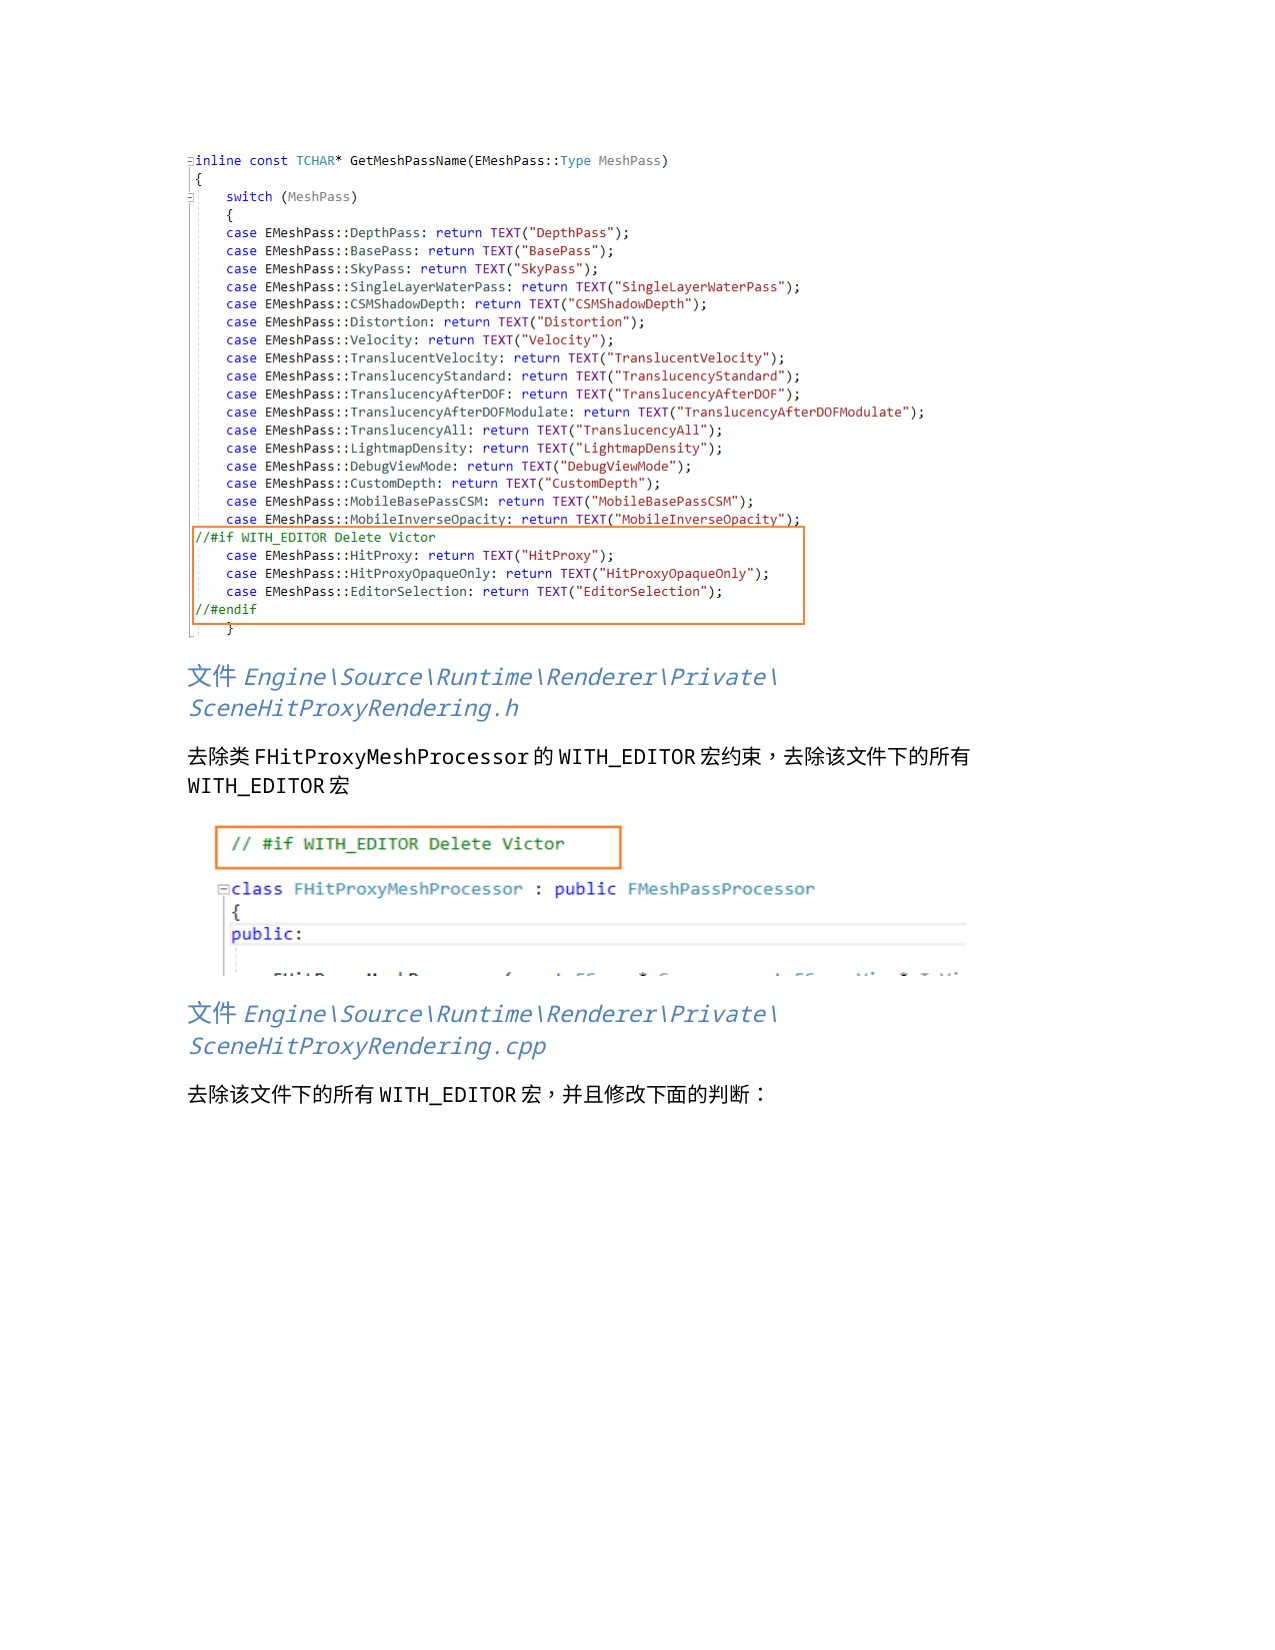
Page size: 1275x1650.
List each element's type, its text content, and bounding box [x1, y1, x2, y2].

subtitle 文件Engine\Source\Runtime\Renderer\Private\SceneHitProxyRendering.h [187, 658, 1087, 723]
subtitle 文件Engine\Source\Runtime\Renderer\Private\SceneHitProxyRendering.cpp [187, 996, 1087, 1061]
picture [187, 817, 967, 976]
text 去除该文件下的所有WITH_EDITOR宏，并且修改下面的判断： [187, 1080, 1087, 1108]
picture [187, 150, 1063, 638]
text 去除类FHitProxyMeshProcessor的WITH_EDITOR宏约束，去除该文件下的所有WITH_EDITOR宏 [187, 742, 1087, 799]
